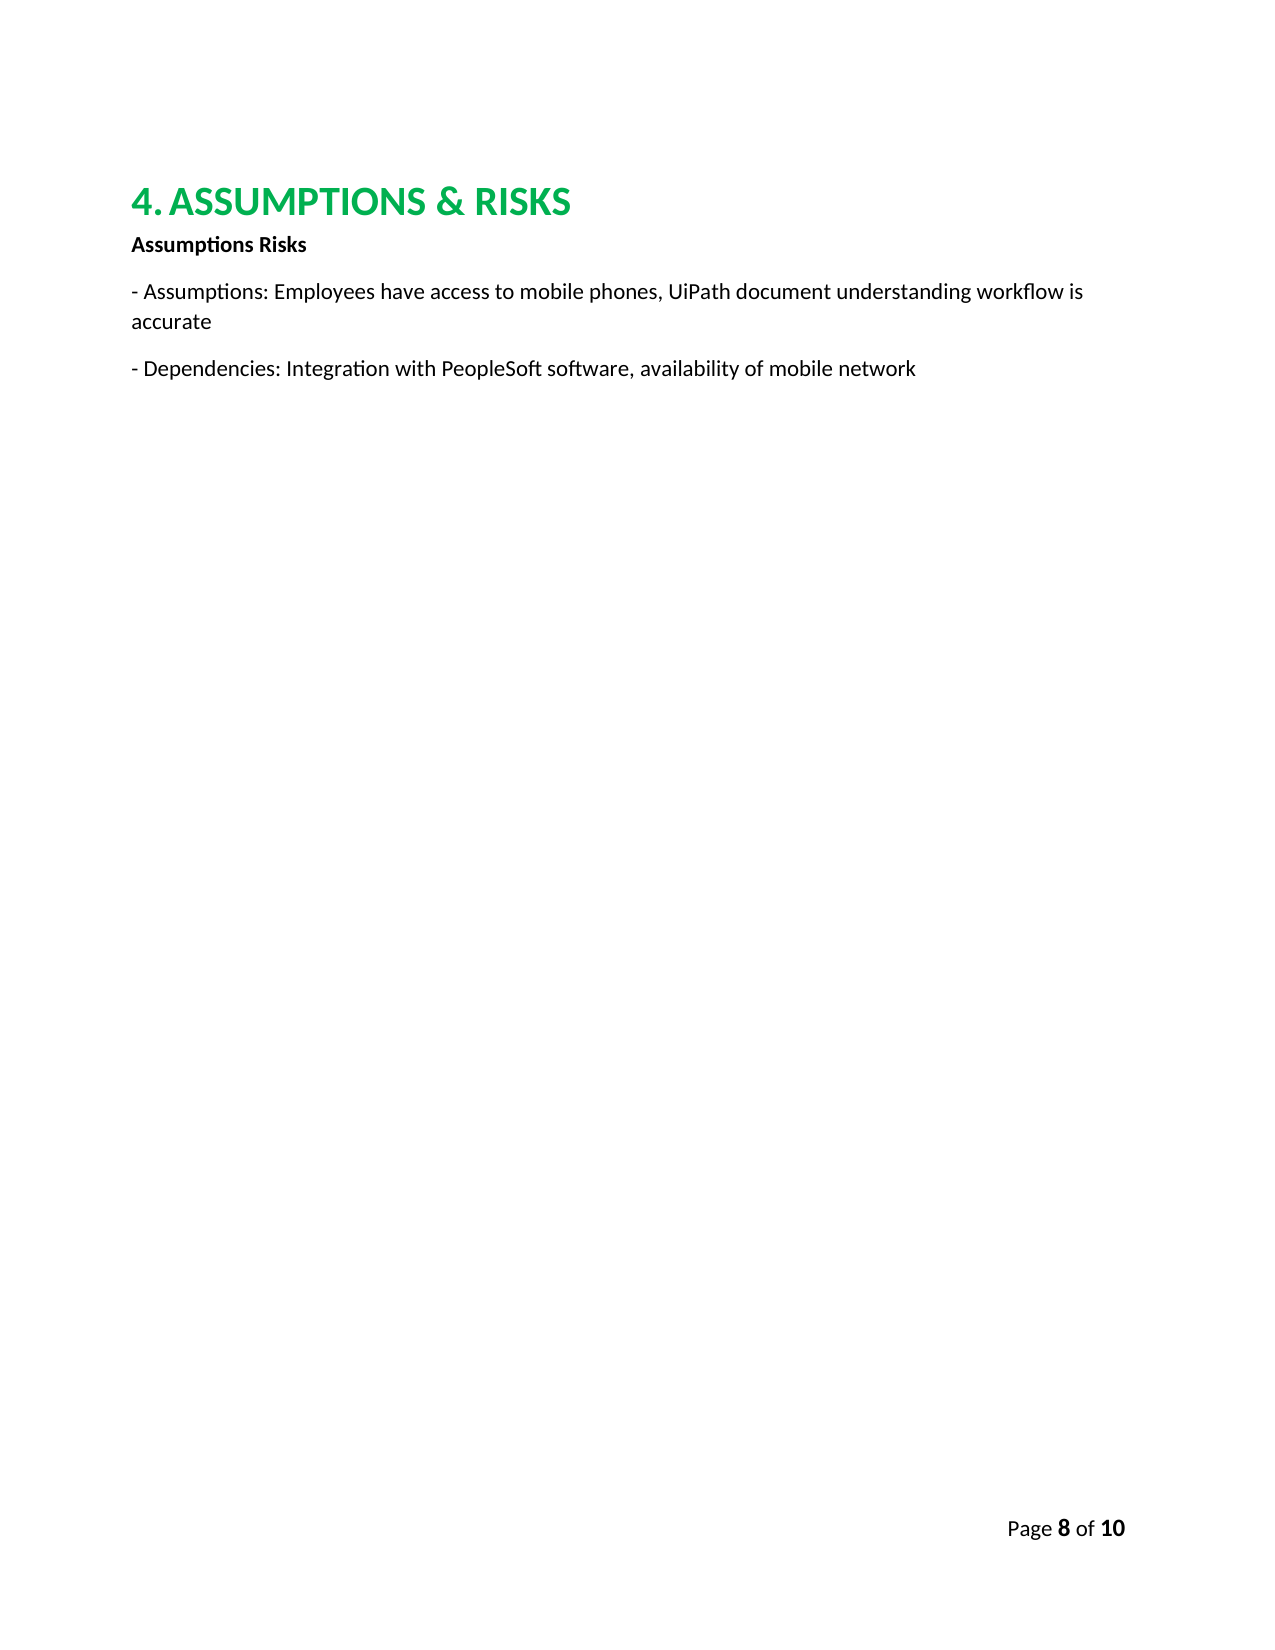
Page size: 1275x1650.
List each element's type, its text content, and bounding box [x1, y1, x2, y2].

text - Assumptions: Employees have access to mobile phones, UiPath document understanding workflow is accurate [131, 277, 1125, 335]
text Assumptions Risks [131, 230, 1125, 258]
text - Dependencies: Integration with PeopleSoft software, availability of mobile network [131, 354, 1125, 382]
subtitle Assumptions & Risks [131, 175, 1125, 226]
